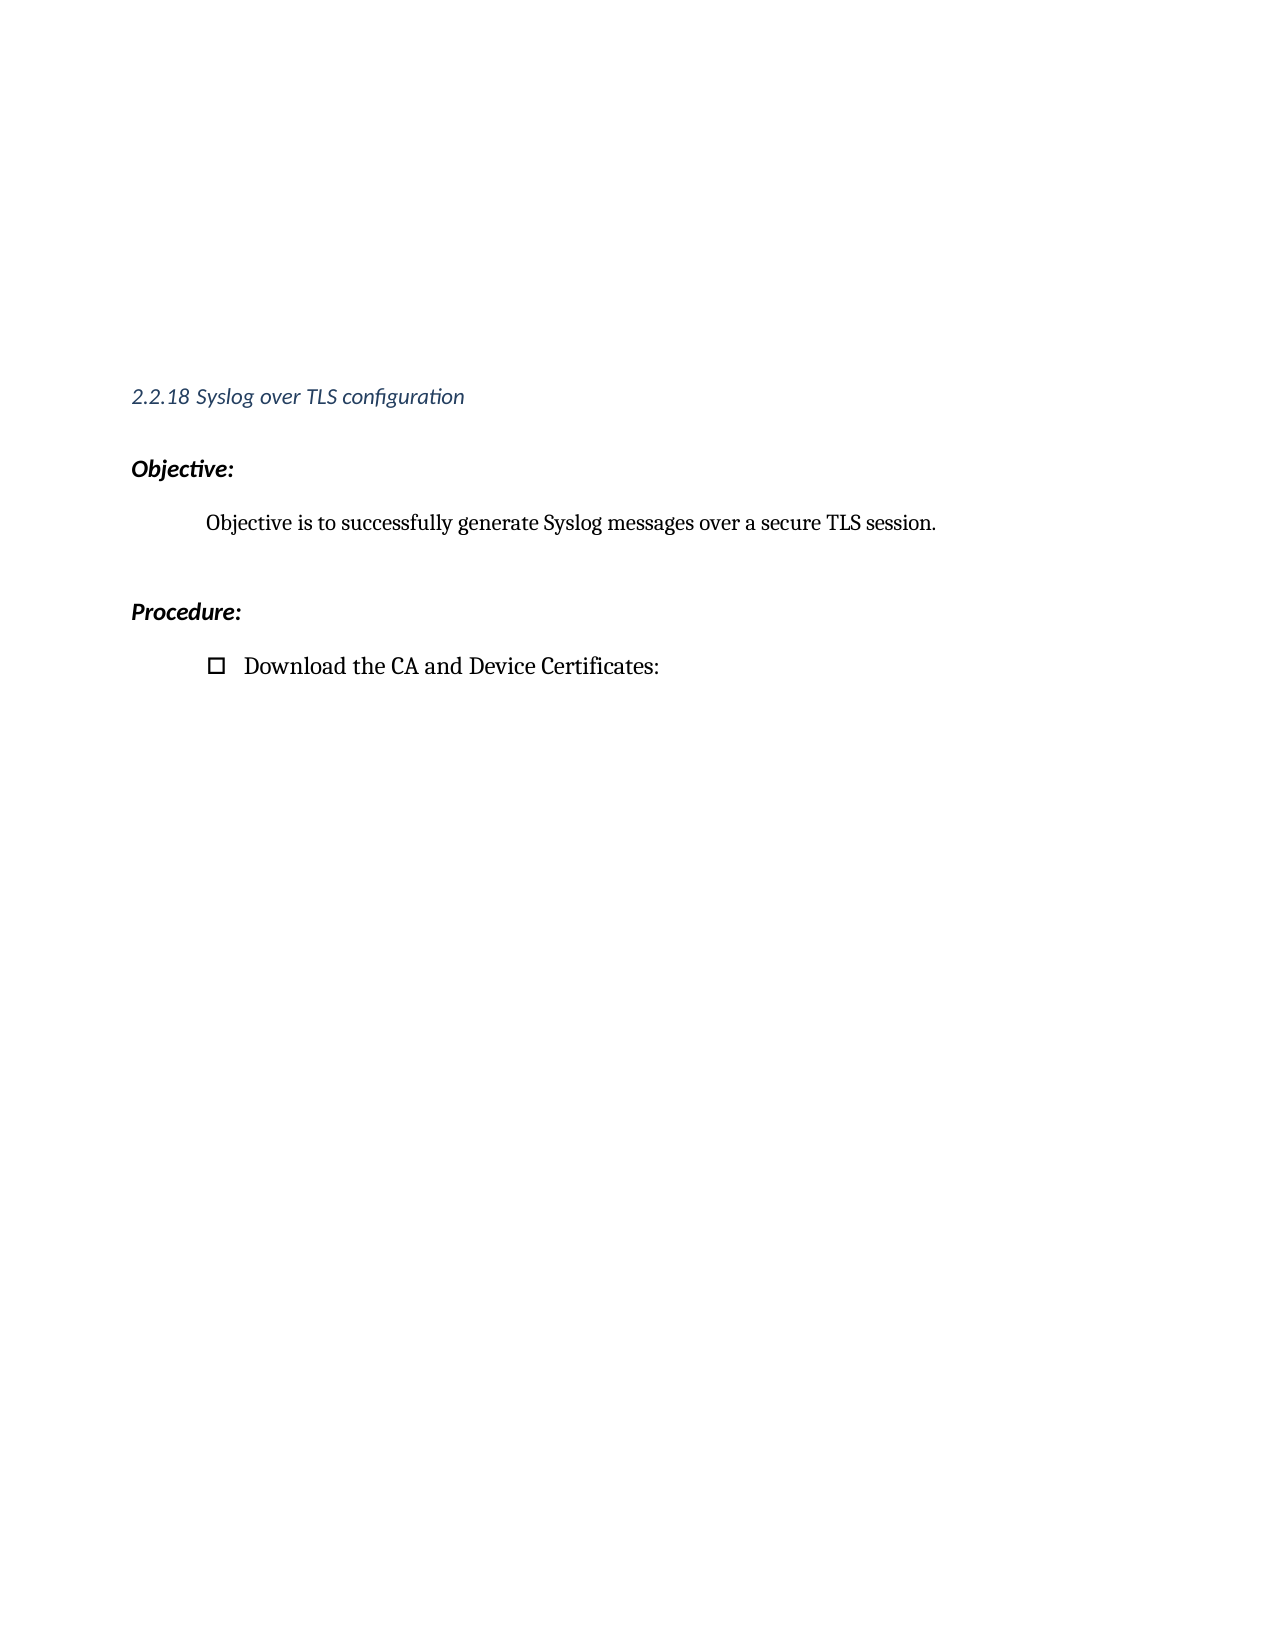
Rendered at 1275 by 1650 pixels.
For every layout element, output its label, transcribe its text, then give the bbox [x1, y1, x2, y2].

text Objective: [131, 454, 1275, 484]
list Download the CA and Device Certificates: [206, 652, 1275, 681]
text Objective is to successfully generate Syslog messages over a secure TLS session. [206, 509, 1275, 536]
text Procedure: [131, 596, 1275, 627]
subtitle Syslog over TLS configuration [131, 382, 1275, 410]
